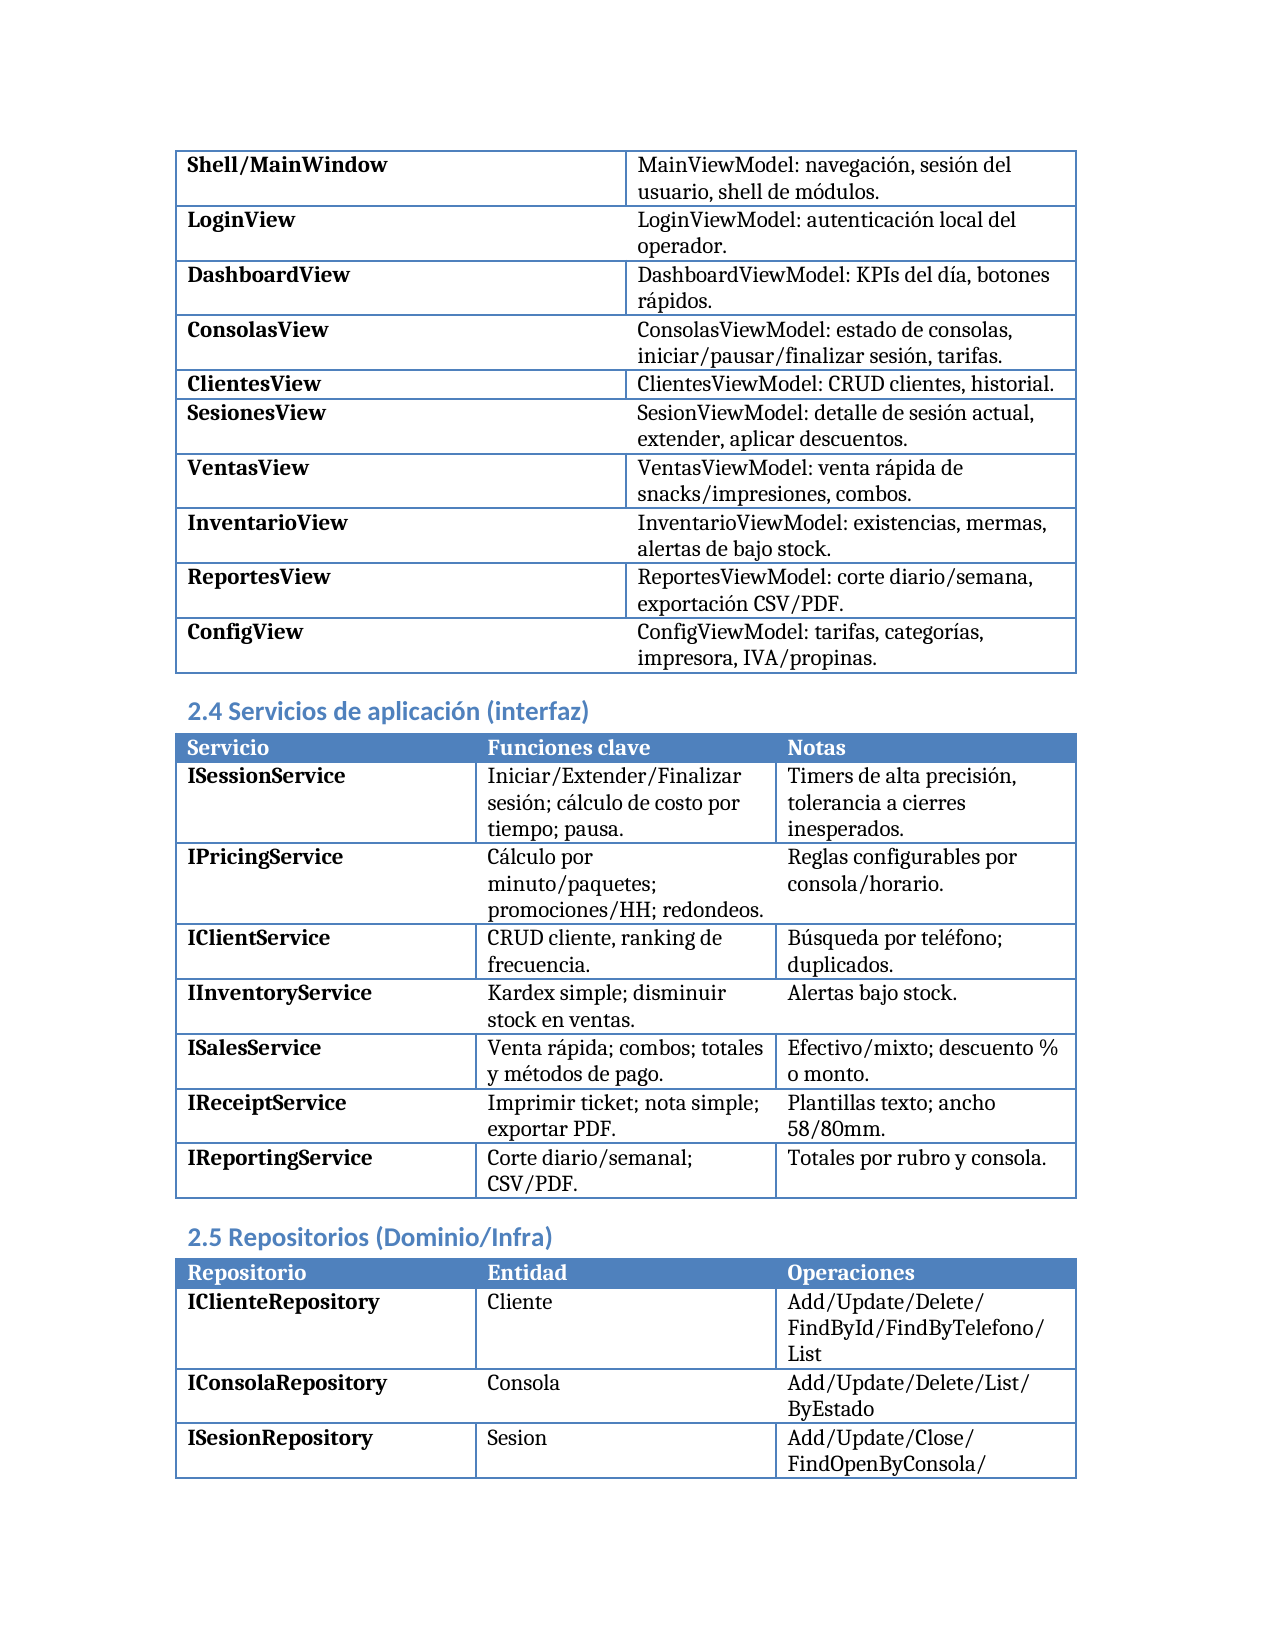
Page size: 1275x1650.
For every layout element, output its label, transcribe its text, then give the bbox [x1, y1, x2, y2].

table_cell Venta rápida; combos; totales y métodos de pago. [477, 1035, 775, 1087]
table_cell ConfigViewModel: tarifas, categorías, impresora, IVA/propinas. [626, 619, 1075, 672]
table_cell ISesionRepository [177, 1424, 475, 1477]
table_cell Consola [476, 1370, 776, 1422]
table_cell Corte diario/semanal; CSV/PDF. [477, 1144, 775, 1197]
table_cell ISessionService [177, 763, 475, 842]
table_cell IInventoryService [177, 980, 476, 1033]
table_header Operaciones [776, 1260, 1075, 1286]
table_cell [777, 1424, 1075, 1477]
table_cell IReceiptService [177, 1090, 476, 1142]
table_cell IReportingService [177, 1144, 475, 1197]
table_cell ClientesViewModel: CRUD clientes, historial. [627, 371, 1075, 398]
table_cell DashboardView [177, 262, 625, 314]
table_cell Imprimir ticket; nota simple; exportar PDF. [476, 1090, 776, 1142]
table_cell DashboardViewModel: KPIs del día, botones rápidos. [627, 262, 1075, 314]
table_header Servicio [177, 735, 476, 761]
table_cell Efectivo/mixto; descuento % o monto. [777, 1035, 1075, 1087]
table_cell ConsolasView [177, 316, 626, 369]
table_cell LoginView [177, 207, 626, 259]
table_cell ConfigView [177, 619, 626, 672]
table_cell VentasViewModel: venta rápida de snacks/impresiones, combos. [627, 455, 1075, 507]
table_cell Kardex simple; disminuir stock en ventas. [476, 980, 776, 1033]
table_cell ReportesViewModel: corte diario/semana, exportación CSV/PDF. [627, 564, 1075, 617]
table_header Notas [776, 735, 1075, 761]
table_cell ISalesService [177, 1035, 475, 1087]
table_cell Búsqueda por teléfono; duplicados. [777, 925, 1075, 978]
table_header Entidad [476, 1260, 776, 1286]
table_cell SesionesView [177, 400, 626, 452]
table_cell Timers de alta precisión, tolerancia a cierres inesperados. [777, 763, 1075, 842]
subtitle 2.5 Repositorios (Dominio/Infra) [187, 1220, 1087, 1253]
table_cell Plantillas texto; ancho 58/80mm. [776, 1090, 1075, 1142]
table_header Funciones clave [476, 735, 776, 761]
table_cell Cliente [477, 1289, 775, 1367]
table_cell ConsolasViewModel: estado de consolas, iniciar/pausar/finalizar sesión, tarifas. [626, 316, 1075, 369]
table_cell Add/Update/Delete/List/ByEstado [776, 1370, 1075, 1422]
table_cell Shell/MainWindow [177, 152, 625, 205]
table_cell Totales por rubro y consola. [777, 1144, 1075, 1197]
table_cell IConsolaRepository [177, 1370, 476, 1422]
table_cell Reglas configurables por consola/horario. [776, 844, 1075, 923]
table_cell SesionViewModel: detalle de sesión actual, extender, aplicar descuentos. [626, 400, 1075, 452]
table_cell ReportesView [177, 564, 625, 617]
table_cell ClientesView [177, 371, 625, 398]
table_cell LoginViewModel: autenticación local del operador. [626, 207, 1075, 259]
table_cell Iniciar/Extender/Finalizar sesión; cálculo de costo por tiempo; pausa. [477, 763, 775, 842]
subtitle 2.4 Servicios de aplicación (interfaz) [187, 694, 1087, 727]
table_cell Alertas bajo stock. [776, 980, 1075, 1033]
table_cell Add/Update/Delete/FindById/FindByTelefono/List [777, 1289, 1075, 1367]
table_header Repositorio [177, 1260, 476, 1286]
table_cell IClienteRepository [177, 1289, 475, 1367]
table_cell Sesion [477, 1424, 775, 1477]
table_cell IClientService [177, 925, 475, 978]
table_cell VentasView [177, 455, 625, 507]
table_cell InventarioViewModel: existencias, mermas, alertas de bajo stock. [626, 509, 1075, 562]
table_cell InventarioView [177, 509, 626, 562]
table_cell CRUD cliente, ranking de frecuencia. [477, 925, 775, 978]
table_cell IPricingService [177, 844, 476, 923]
table_cell MainViewModel: navegación, sesión del usuario, shell de módulos. [627, 152, 1075, 205]
table_cell Cálculo por minuto/paquetes; promociones/HH; redondeos. [476, 844, 776, 923]
